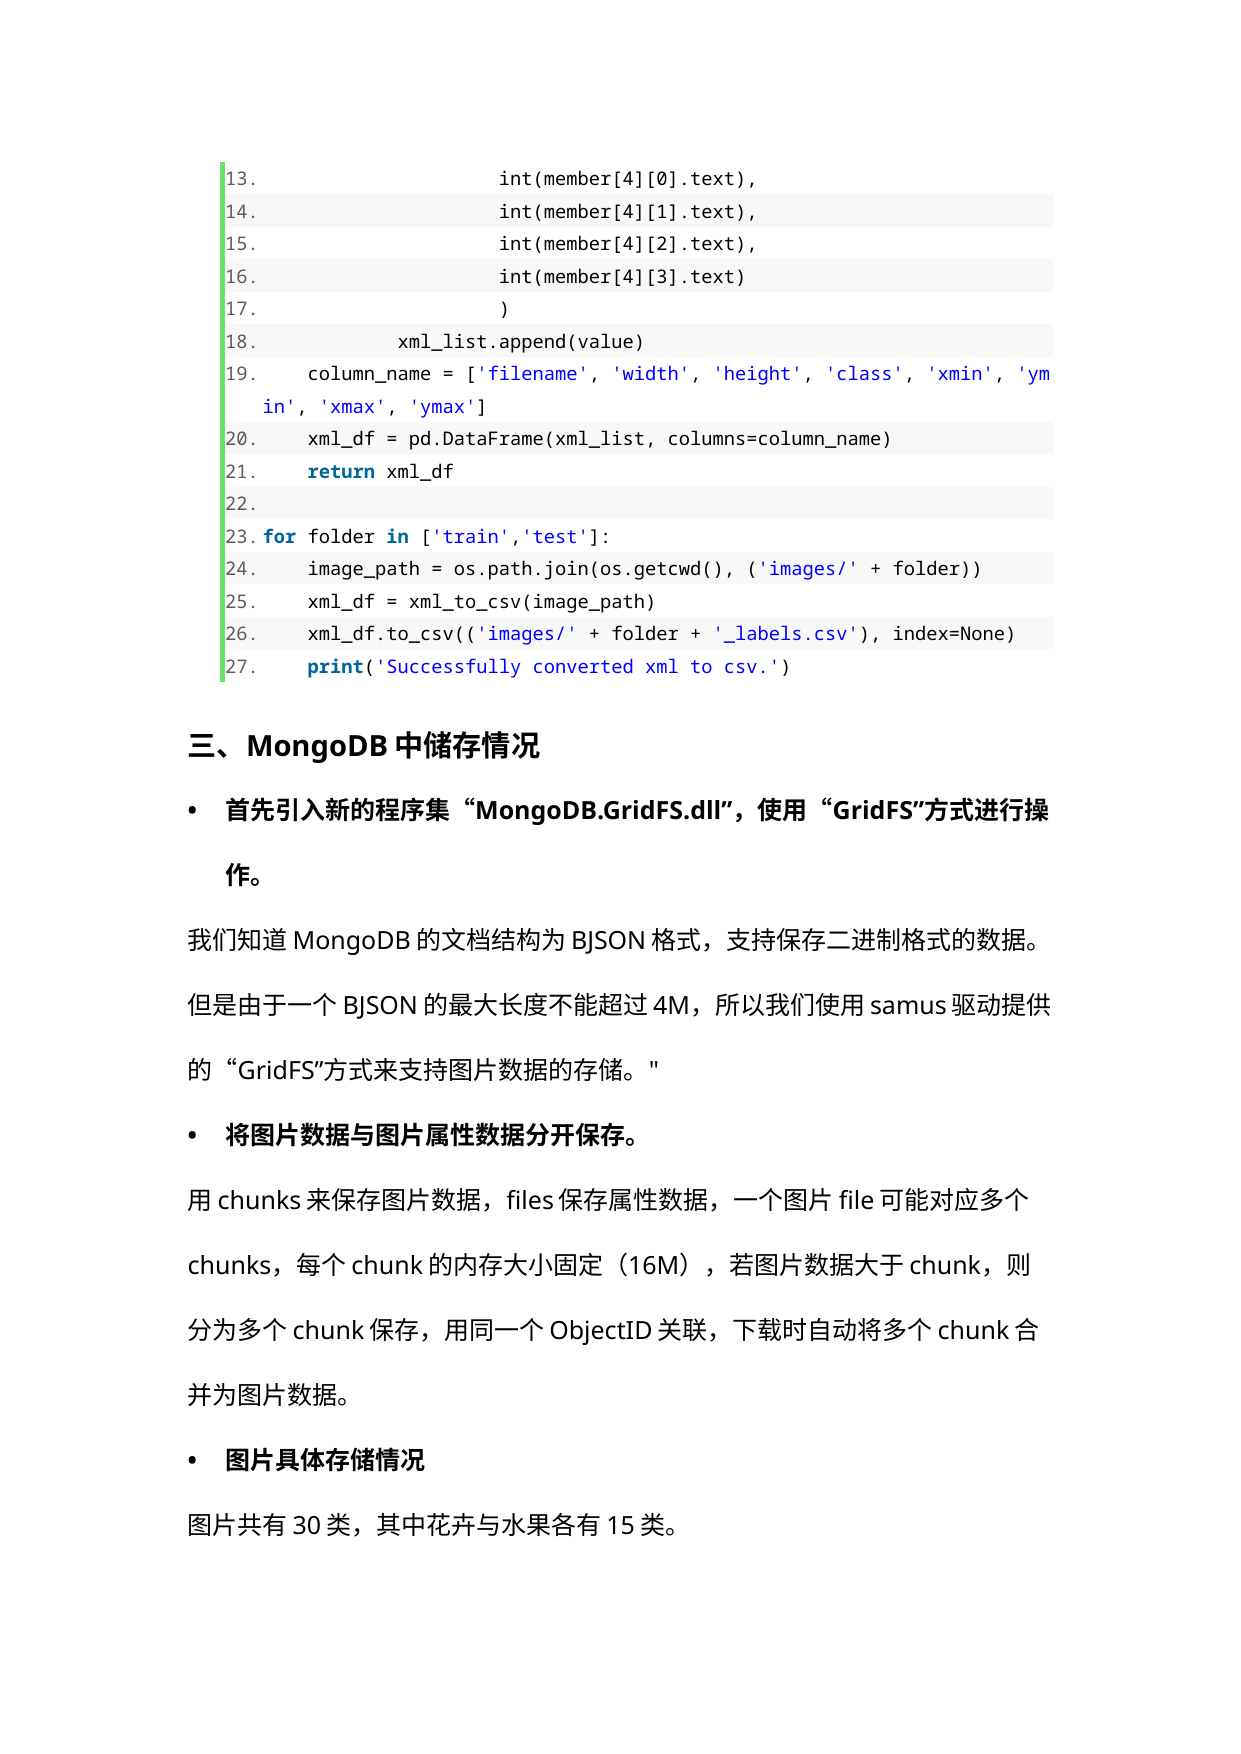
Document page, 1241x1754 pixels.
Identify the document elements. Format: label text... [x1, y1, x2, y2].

list column_name = ['filename', 'width', 'height', 'class', 'xmin', 'ymin', 'xmax', 'ymax'] [225, 357, 1053, 422]
list image_path = os.path.join(os.getcwd(), ('images/' + folder)) [225, 552, 1053, 584]
list int(member[4][3].text) [225, 259, 1053, 292]
text 图片共有30类，其中花卉与水果各有15类。 [187, 1491, 1053, 1556]
list 将图片数据与图片属性数据分开保存。 [187, 1101, 1053, 1166]
list int(member[4][1].text), [225, 194, 1053, 227]
list xml_df = pd.DataFrame(xml_list, columns=column_name) [225, 422, 1053, 454]
list xml_df.to_csv(('images/' + folder + '_labels.csv'), index=None) [225, 617, 1053, 649]
text 用chunks来保存图片数据，files保存属性数据，一个图片file可能对应多个chunks，每个chunk的内存大小固定（16M），若图片数据大于chunk，则分为多个chunk保存，用同一个ObjectID关联，下载时自动将多个chunk合并为图片数据。 [187, 1166, 1053, 1426]
text 三、MongoDB中储存情况 [187, 711, 1053, 776]
list for folder in ['train','test']: [225, 519, 1053, 552]
list 首先引入新的程序集“MongoDB.GridFS.dll”，使用“GridFS”方式进行操作。 [187, 776, 1053, 906]
text 我们知道MongoDB的文档结构为BJSON格式，支持保存二进制格式的数据。但是由于一个BJSON的最大长度不能超过4M，所以我们使用samus驱动提供的“GridFS”方式来支持图片数据的存储。" [187, 906, 1053, 1101]
list 图片具体存储情况 [187, 1426, 1053, 1491]
list int(member[4][2].text), [225, 227, 1053, 259]
list return xml_df [225, 454, 1053, 487]
list print('Successfully converted xml to csv.') [225, 649, 1053, 682]
list ) [225, 292, 1053, 324]
list int(member[4][0].text), [225, 162, 1053, 194]
list xml_df = xml_to_csv(image_path) [225, 584, 1053, 617]
list xml_list.append(value) [225, 324, 1053, 357]
